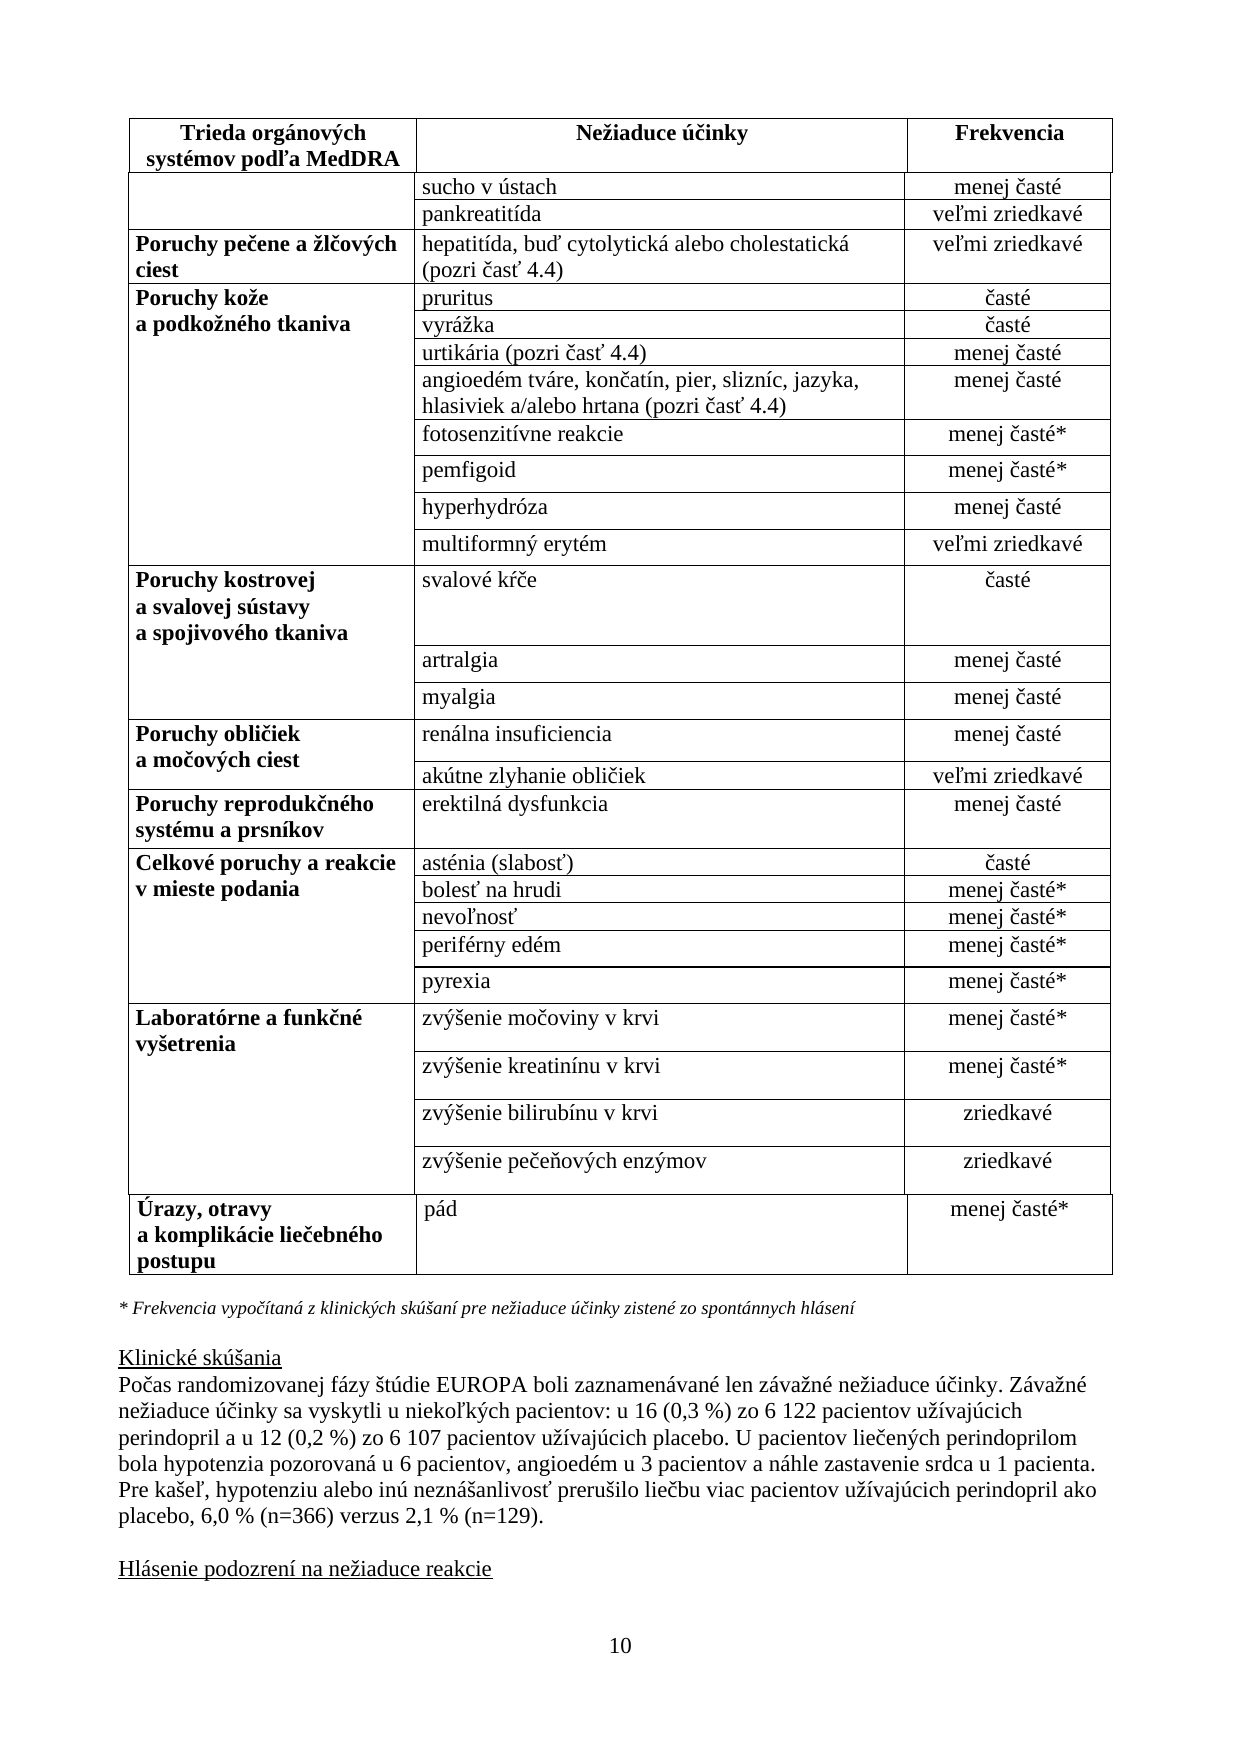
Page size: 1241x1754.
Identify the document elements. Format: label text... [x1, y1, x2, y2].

table_cell asténia (slabosť) [415, 849, 904, 875]
table_header Frekvencia [908, 119, 1112, 172]
table_cell časté [905, 284, 1110, 310]
table_cell fotosenzitívne reakcie [415, 420, 904, 455]
table_header Nežiaduce účinky [417, 119, 907, 172]
text Hlásenie podozrení na nežiaduce reakcie [118, 1555, 1122, 1582]
table_cell svalové kŕče [415, 566, 904, 645]
table_cell menej časté* [905, 456, 1110, 492]
table_cell zvýšenie kreatinínu v krvi [415, 1052, 904, 1098]
table_cell menej časté* [905, 1004, 1110, 1051]
table_cell Poruchy pečene a žlčových ciest [129, 230, 414, 283]
table_cell menej časté* [905, 420, 1110, 455]
table_cell erektilná dysfunkcia [415, 790, 904, 847]
table_cell časté [905, 311, 1110, 337]
table_cell Poruchy obličiek a močových ciest [129, 720, 414, 788]
table_cell menej časté* [905, 968, 1110, 1003]
table_cell akútne zlyhanie obličiek [415, 762, 904, 788]
table_cell nevoľnosť [415, 903, 904, 930]
table_cell pruritus [415, 284, 904, 310]
table_cell pemfigoid [415, 456, 904, 492]
table_cell menej časté* [905, 1052, 1110, 1098]
table_cell menej časté* [905, 931, 1110, 966]
text * Frekvencia vypočítaná z klinických skúšaní pre nežiaduce účinky zistené zo spontánnych hlásení [118, 1297, 1122, 1318]
table_cell Poruchy reprodukčného systému a prsníkov [129, 790, 414, 847]
table_cell urtikária (pozri časť 4.4) [415, 339, 904, 365]
table_cell pyrexia [415, 968, 904, 1003]
table_cell zvýšenie pečeňových enzýmov [415, 1147, 904, 1194]
table_cell veľmi zriedkavé [905, 230, 1110, 283]
table_cell Poruchy kostrovej a svalovej sústavy a spojivového tkaniva [129, 566, 414, 718]
table_cell menej časté [905, 493, 1110, 529]
table_cell sucho v ústach [415, 173, 904, 199]
table_cell zriedkavé [905, 1100, 1110, 1146]
table_cell časté [905, 849, 1110, 875]
table_cell periférny edém [415, 931, 904, 966]
table_cell veľmi zriedkavé [905, 530, 1110, 565]
table_cell menej časté [905, 683, 1110, 718]
table_cell myalgia [415, 683, 904, 718]
table_header Trieda orgánových systémov podľa MedDRA [130, 119, 416, 172]
table_cell časté [905, 566, 1110, 645]
table_cell artralgia [415, 646, 904, 682]
table_cell Úrazy, otravy a komplikácie liečebného postupu [130, 1195, 416, 1274]
table_cell zriedkavé [905, 1147, 1110, 1194]
table_cell menej časté* [905, 876, 1110, 902]
table_cell menej časté [905, 339, 1110, 365]
table_cell pankreatitída [415, 200, 904, 229]
table_cell multiformný erytém [415, 530, 904, 565]
table_cell menej časté* [905, 903, 1110, 930]
table_cell angioedém tváre, končatín, pier, slizníc, jazyka, hlasiviek a/alebo hrtana (pozri časť 4.4) [415, 366, 904, 419]
table_cell Celkové poruchy a reakcie v mieste podania [129, 849, 414, 1003]
table_cell vyrážka [415, 311, 904, 337]
table_cell veľmi zriedkavé [905, 200, 1110, 229]
table_cell bolesť na hrudi [415, 876, 904, 902]
table_cell menej časté [905, 366, 1110, 419]
table_cell menej časté [905, 646, 1110, 682]
text Počas randomizovanej fázy štúdie EUROPA boli zaznamenávané len závažné nežiaduce účinky. Závažné nežiaduce účinky sa vyskytli u niekoľkých pacientov: u 16 (0,3 %) zo 6 122 pacientov užívajúcich perindopril a u 12 (0,2 %) zo 6 107 pacientov užívajúcich placebo. U pacientov liečených perindoprilom bola hypotenzia pozorovaná u 6 pacientov, angioedém u 3 pacientov a náhle zastavenie srdca u 1 pacienta. Pre kašeľ, hypotenziu alebo inú neznášanlivosť prerušilo liečbu viac pacientov užívajúcich perindopril ako placebo, 6,0 % (n=366) verzus 2,1 % (n=129). [118, 1371, 1122, 1529]
table_cell renálna insuficiencia [415, 720, 904, 761]
table_cell menej časté [905, 790, 1110, 847]
table_cell Laboratórne a funkčné vyšetrenia [129, 1004, 414, 1194]
table_cell zvýšenie močoviny v krvi [415, 1004, 904, 1051]
table_cell Poruchy kože a podkožného tkaniva [129, 284, 414, 565]
table_cell hepatitída, buď cytolytická alebo cholestatická (pozri časť 4.4) [415, 230, 904, 283]
table_cell menej časté [905, 720, 1110, 761]
table_cell pád [417, 1195, 907, 1274]
text Klinické skúšania [118, 1344, 1122, 1371]
table_cell veľmi zriedkavé [905, 762, 1110, 788]
table_cell menej časté [905, 173, 1110, 199]
table_cell menej časté* [908, 1195, 1112, 1274]
table_cell zvýšenie bilirubínu v krvi [415, 1100, 904, 1146]
table_cell hyperhydróza [415, 493, 904, 529]
